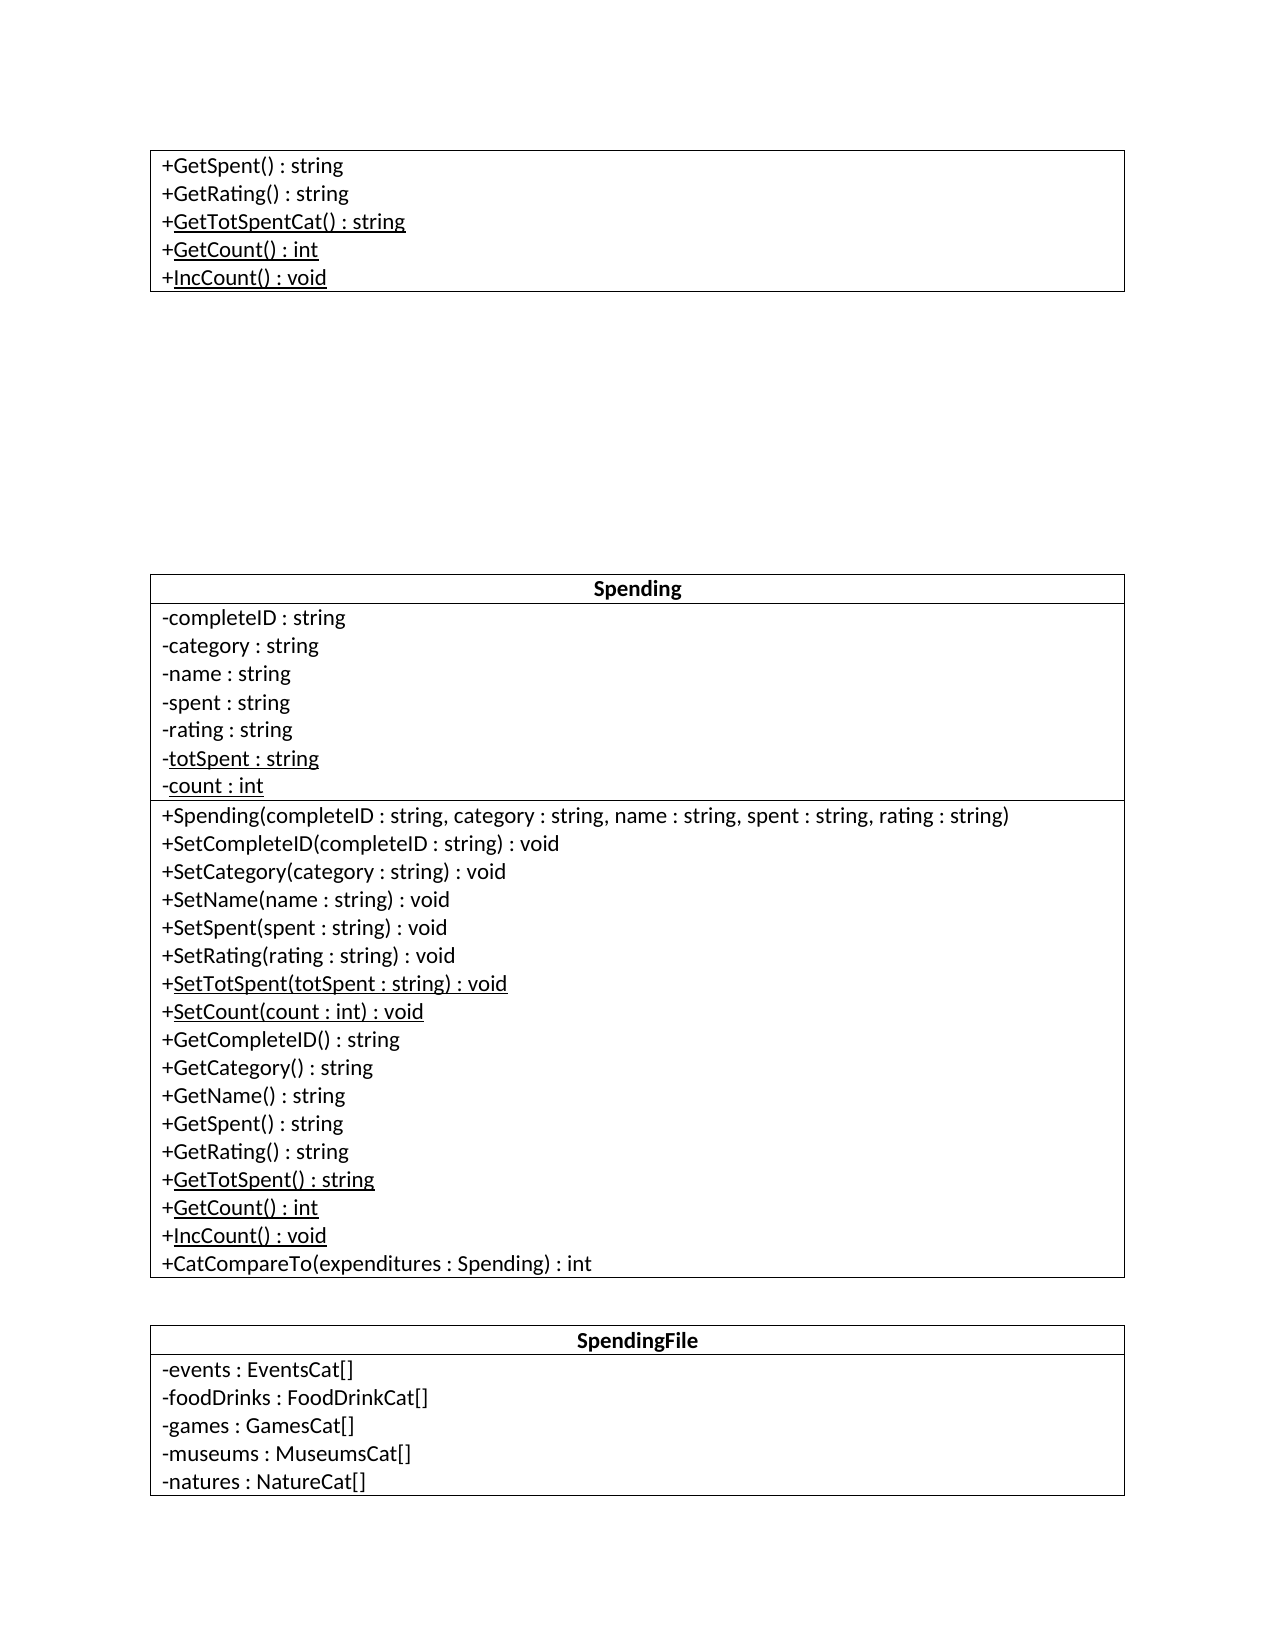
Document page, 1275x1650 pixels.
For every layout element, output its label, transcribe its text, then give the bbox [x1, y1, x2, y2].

table_header Spending [151, 575, 1124, 602]
table_header SpendingFile [151, 1326, 1124, 1354]
table_cell -completeID : string -category : string -name : string -spent : string -rating : string -totSpent : string -count : int [151, 604, 1124, 800]
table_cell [151, 1355, 1124, 1495]
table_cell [151, 151, 1124, 291]
table_cell +Spending(completeID : string, category : string, name : string, spent : string, rating : string) +SetCompleteID(completeID : string) : void +SetCategory(category : string) : void +SetName(name : string) : void +SetSpent(spent : string) : void +SetRating(rating : string) : void +SetTotSpent(totSpent : string) : void +SetCount(count : int) : void +GetCompleteID() : string +GetCategory() : string +GetName() : string +GetSpent() : string +GetRating() : string +GetTotSpent() : string +GetCount() : int +IncCount() : void +CatCompareTo(expenditures : Spending) : int [151, 801, 1124, 1277]
